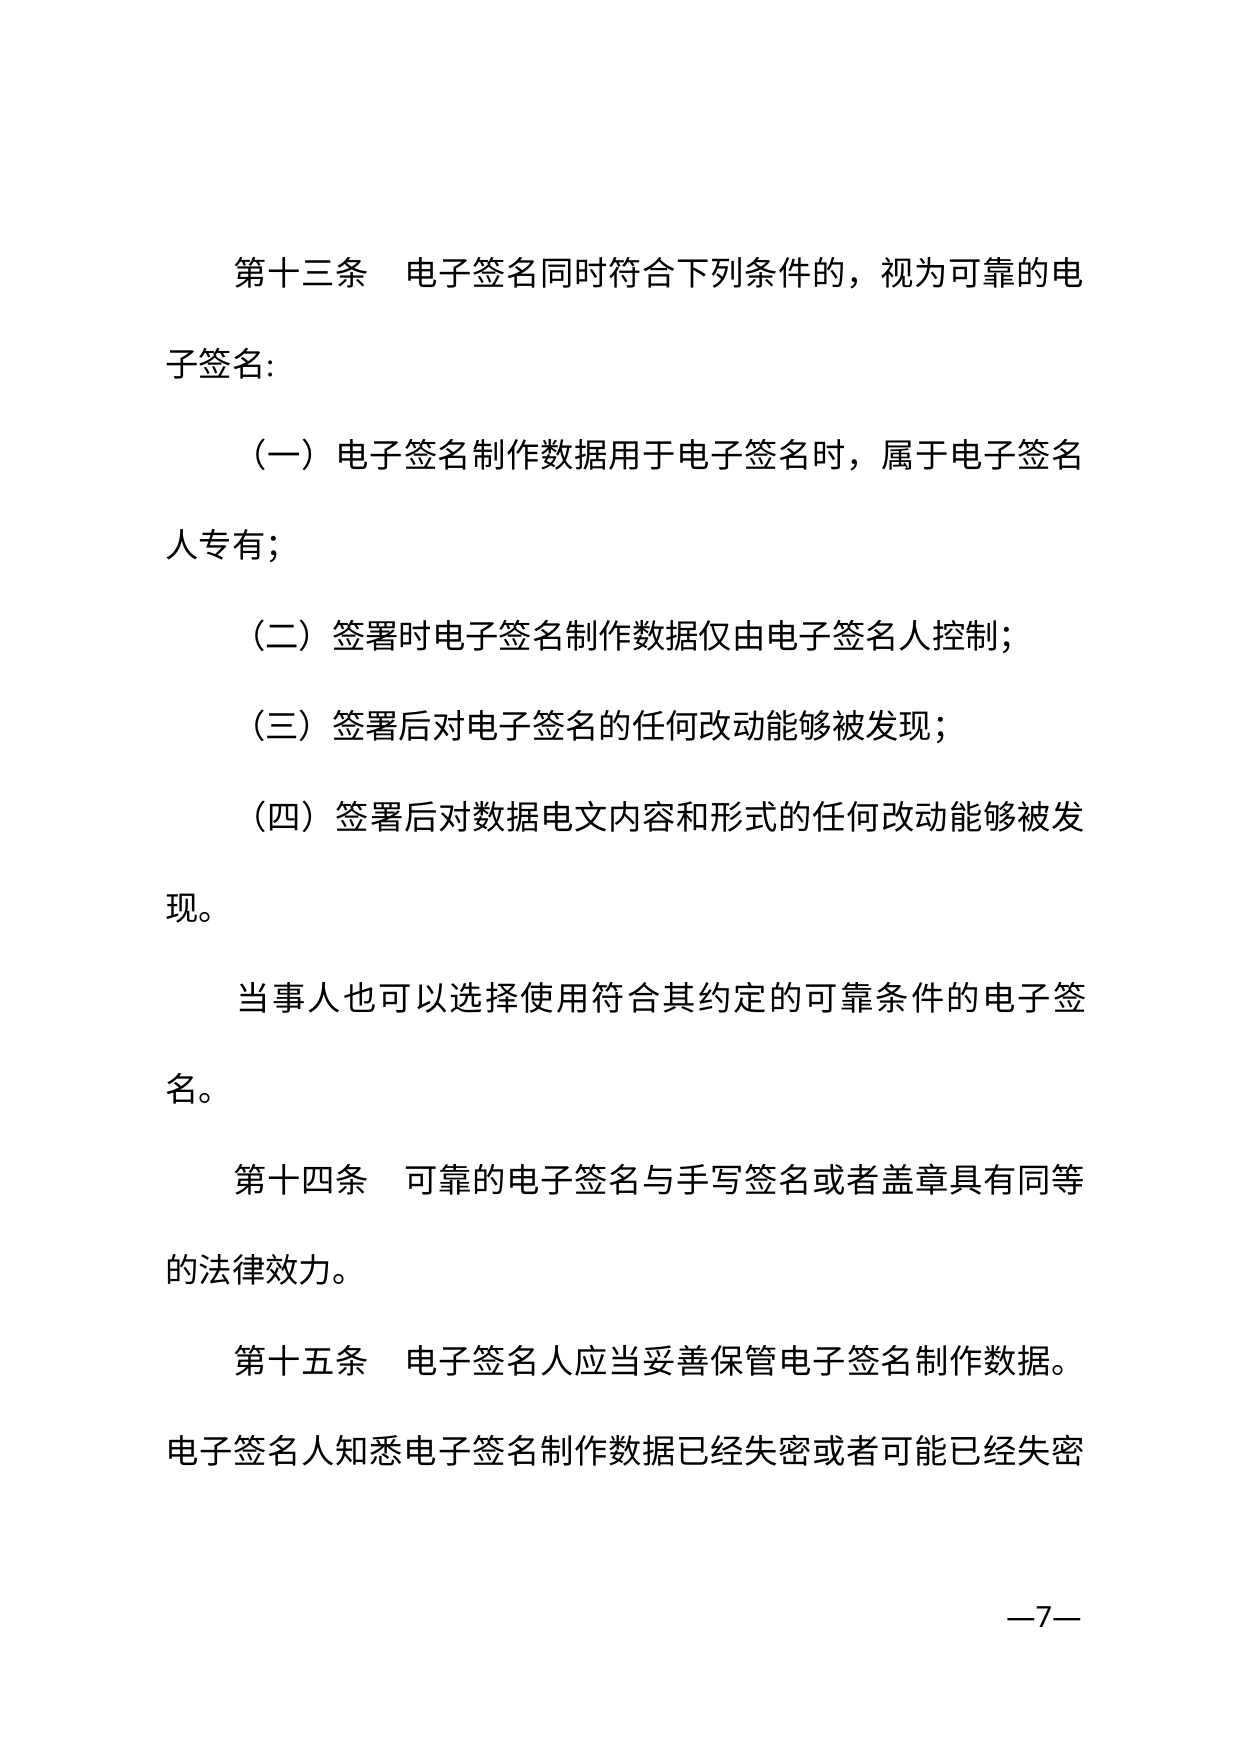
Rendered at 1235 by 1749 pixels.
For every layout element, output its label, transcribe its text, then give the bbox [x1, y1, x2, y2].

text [165, 1313, 1087, 1495]
text （二）签署时电子签名制作数据仅由电子签名人控制； [165, 588, 1087, 679]
text （四）签署后对数据电文内容和形式的任何改动能够被发现。 [165, 770, 1087, 951]
text 当事人也可以选择使用符合其约定的可靠条件的电子签名。 [165, 951, 1087, 1132]
text 第十三条 电子签名同时符合下列条件的，视为可靠的电子签名: [165, 226, 1087, 407]
text （三）签署后对电子签名的任何改动能够被发现； [165, 679, 1087, 770]
text （一）电子签名制作数据用于电子签名时，属于电子签名人专有； [165, 407, 1087, 588]
text 第十四条 可靠的电子签名与手写签名或者盖章具有同等的法律效力。 [165, 1132, 1087, 1313]
